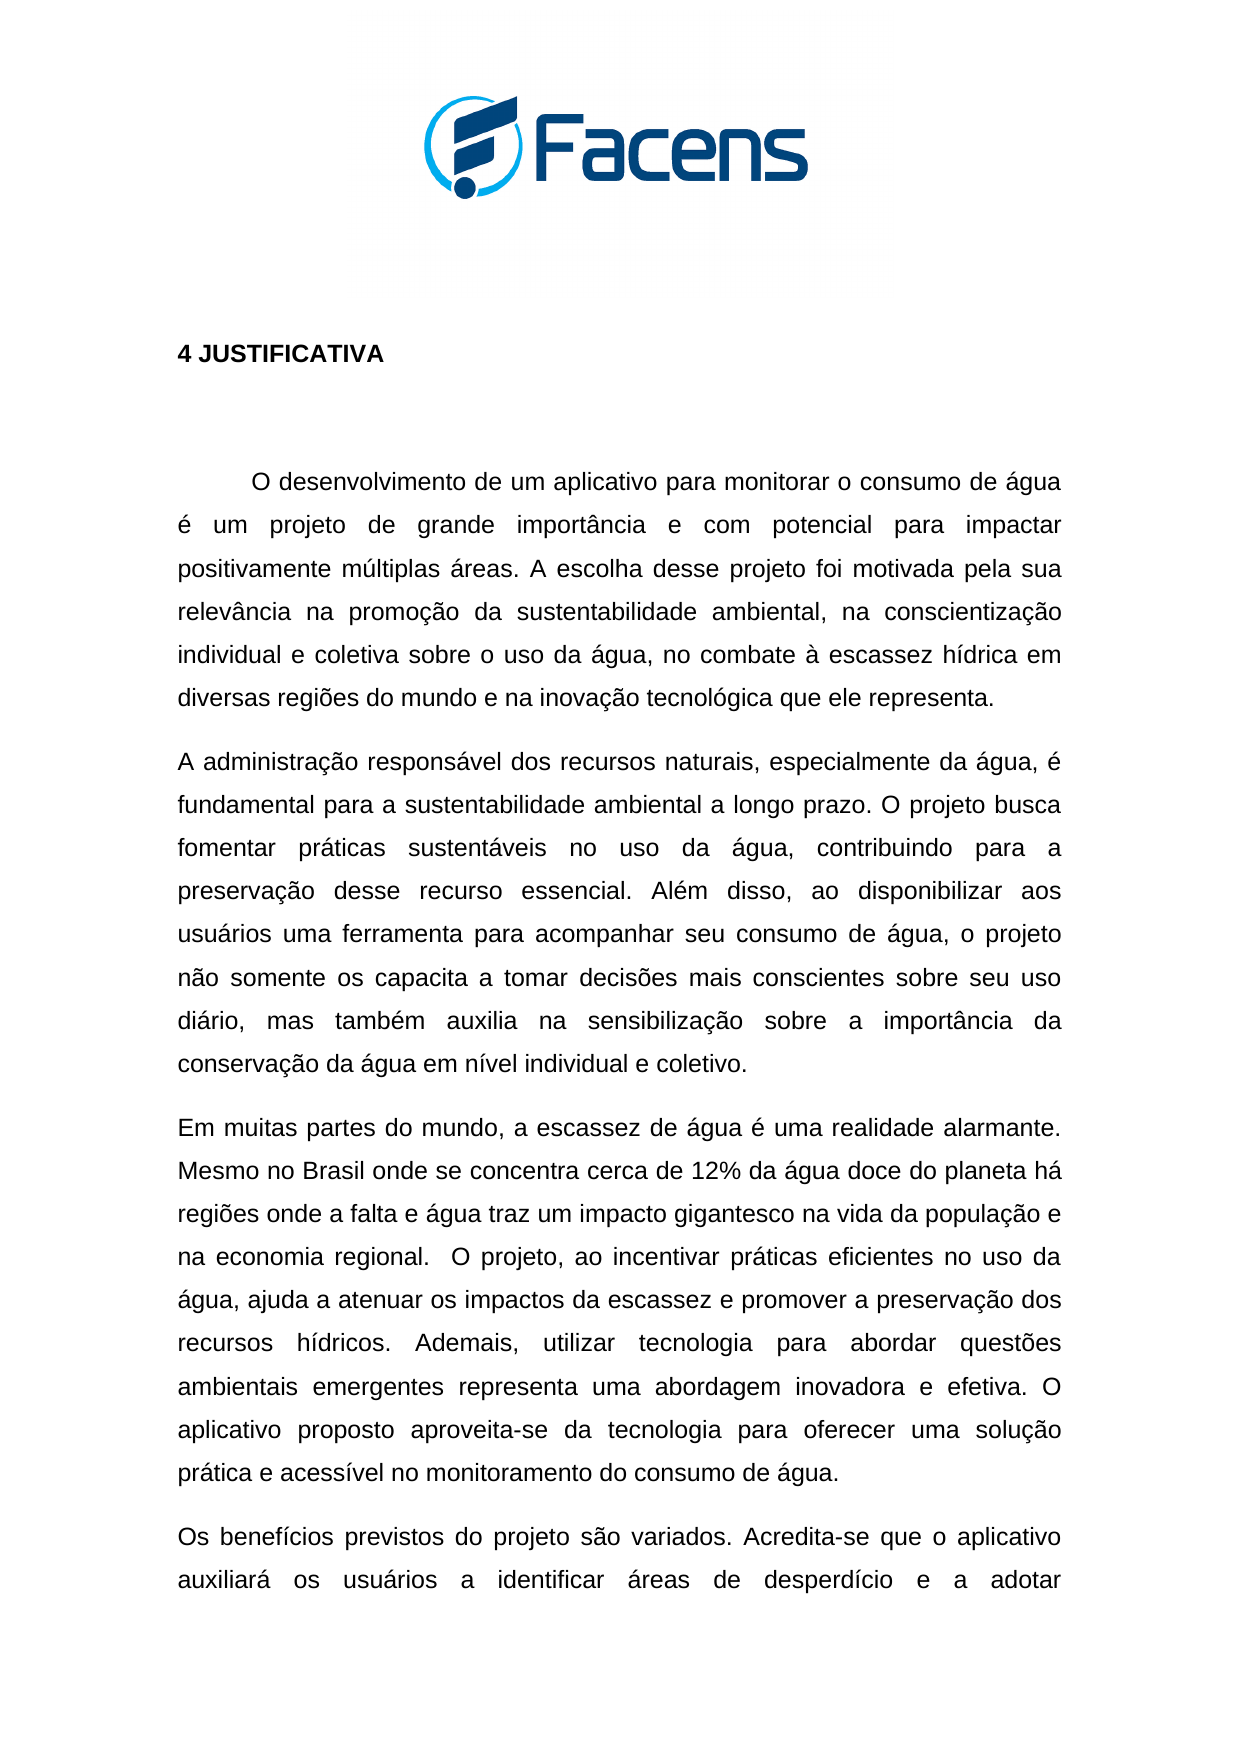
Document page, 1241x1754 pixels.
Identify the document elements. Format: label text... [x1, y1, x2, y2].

picture [346, 10, 894, 298]
text O desenvolvimento de um aplicativo para monitorar o consumo de água é um projeto de grande importância e com potencial para impactar positivamente múltiplas áreas. A escolha desse projeto foi motivada pela sua relevância na promoção da sustentabilidade ambiental, na conscientização individual e coletiva sobre o uso da água, no combate à escassez hídrica em diversas regiões do mundo e na inovação tecnológica que ele representa. [177, 467, 1063, 712]
text 4 JUSTIFICATIVA [177, 339, 1063, 368]
text A administração responsável dos recursos naturais, especialmente da água, é fundamental para a sustentabilidade ambiental a longo prazo. O projeto busca fomentar práticas sustentáveis no uso da água, contribuindo para a preservação desse recurso essencial. Além disso, ao disponibilizar aos usuários uma ferramenta para acompanhar seu consumo de água, o projeto não somente os capacita a tomar decisões mais conscientes sobre seu uso diário, mas também auxilia na sensibilização sobre a importância da conservação da água em nível individual e coletivo. [177, 747, 1063, 1078]
text Em muitas partes do mundo, a escassez de água é uma realidade alarmante. Mesmo no Brasil onde se concentra cerca de 12% da água doce do planeta há regiões onde a falta e água traz um impacto gigantesco na vida da população e na economia regional. O projeto, ao incentivar práticas eficientes no uso da água, ajuda a atenuar os impactos da escassez e promover a preservação dos recursos hídricos. Ademais, utilizar tecnologia para abordar questões ambientais emergentes representa uma abordagem inovadora e efetiva. O aplicativo proposto aproveita-se da tecnologia para oferecer uma solução prática e acessível no monitoramento do consumo de água. [177, 1113, 1063, 1487]
